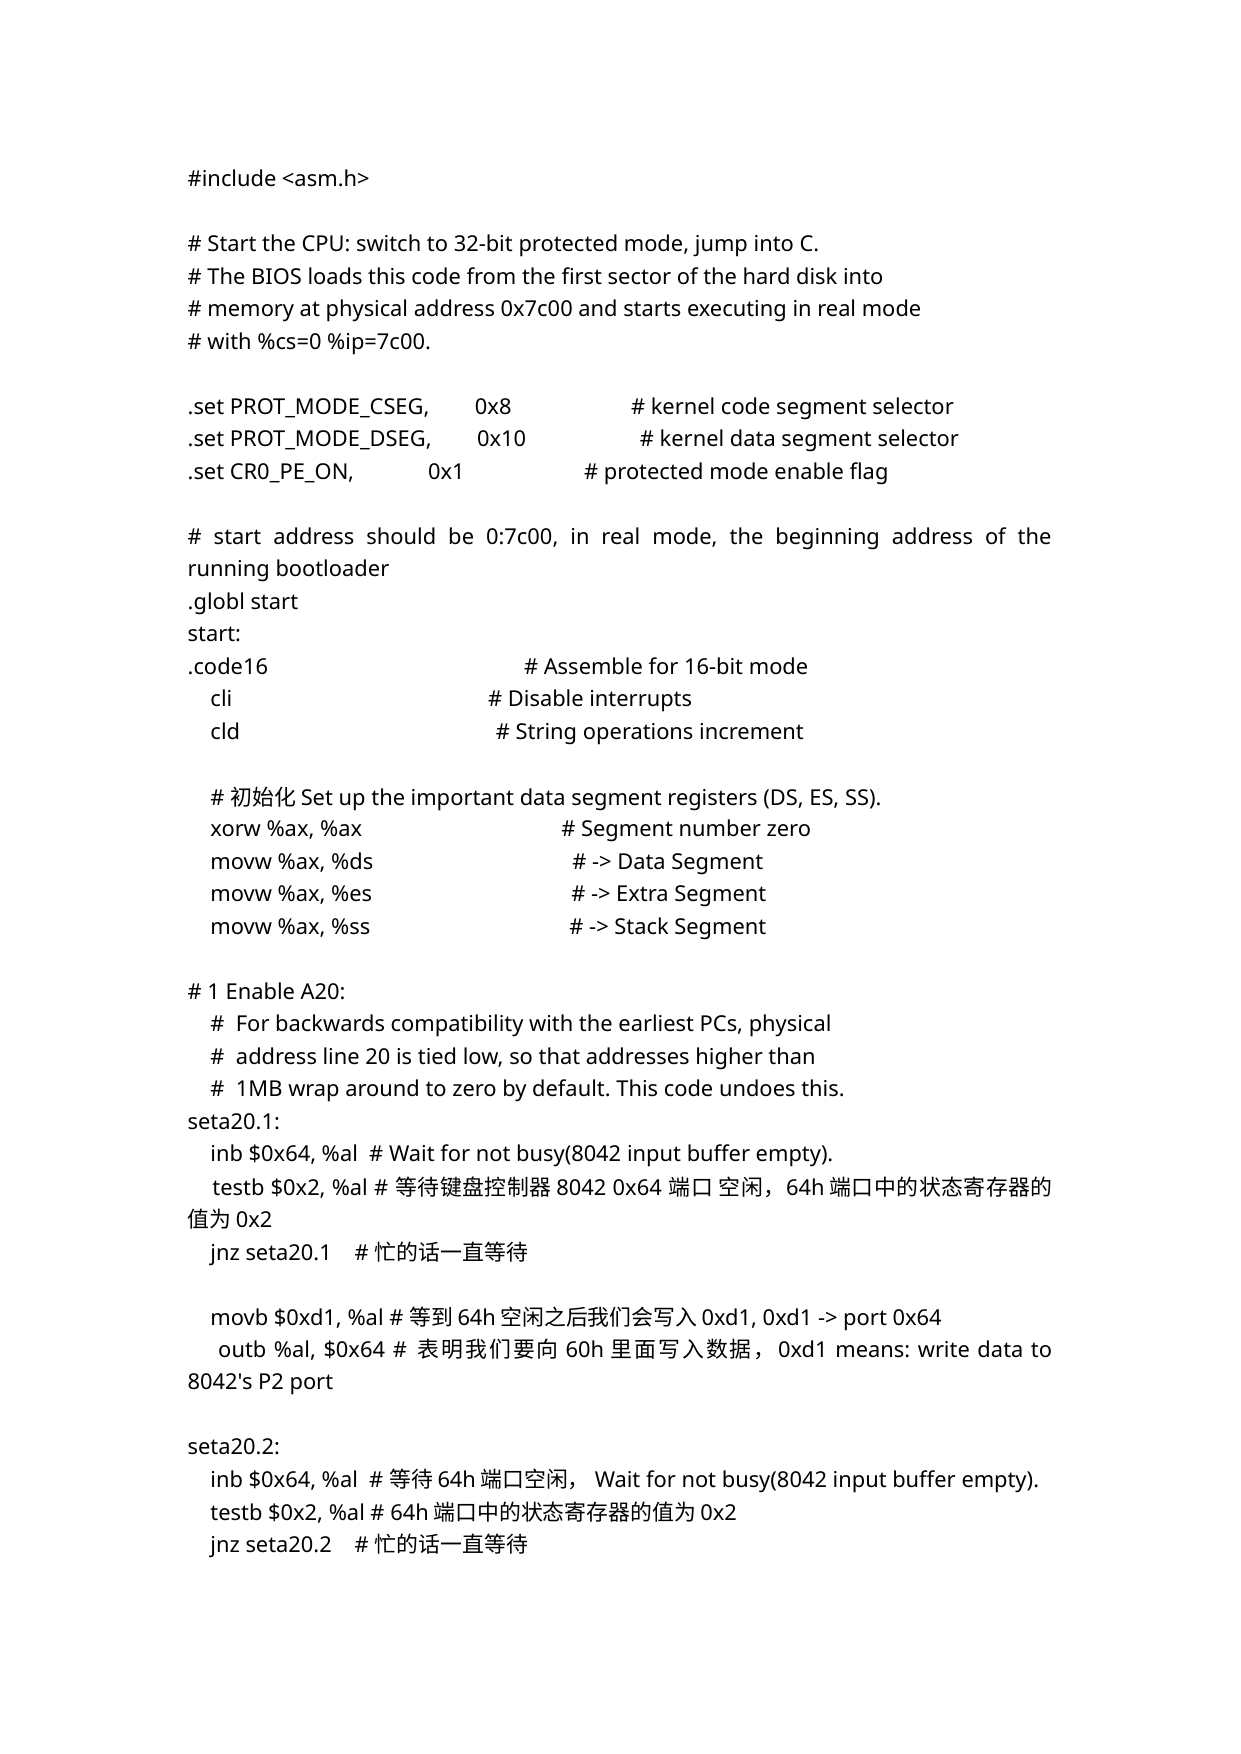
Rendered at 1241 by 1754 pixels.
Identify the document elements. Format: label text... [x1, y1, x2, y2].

text outb %al, $0x64 # 表明我们要向60h里面写入数据，0xd1 means: write data to 8042's P2 port [187, 1332, 1053, 1397]
text start: [187, 617, 1053, 649]
text # For backwards compatibility with the earliest PCs, physical [187, 1007, 1053, 1039]
text seta20.2: [187, 1429, 1053, 1462]
text # address line 20 is tied low, so that addresses higher than [187, 1039, 1053, 1072]
text inb $0x64, %al # Wait for not busy(8042 input buffer empty). [187, 1137, 1053, 1169]
text # 1MB wrap around to zero by default. This code undoes this. [187, 1072, 1053, 1104]
text testb $0x2, %al # 64h端口中的状态寄存器的值为0x2 [187, 1494, 1053, 1527]
text .set CR0_PE_ON, 0x1 # protected mode enable flag [187, 454, 1053, 487]
text # 1 Enable A20: [187, 974, 1053, 1007]
text #include <asm.h> [187, 162, 1053, 194]
text # start address should be 0:7c00, in real mode, the beginning address of the running bootloader [187, 519, 1053, 584]
text cld # String operations increment [187, 714, 1053, 747]
text # The BIOS loads this code from the first sector of the hard disk into [187, 259, 1053, 292]
text xorw %ax, %ax # Segment number zero [187, 812, 1053, 844]
text .set PROT_MODE_DSEG, 0x10 # kernel data segment selector [187, 422, 1053, 454]
text seta20.1: [187, 1104, 1053, 1137]
text # with %cs=0 %ip=7c00. [187, 324, 1053, 357]
text jnz seta20.1 # 忙的话一直等待 [187, 1234, 1053, 1267]
text # Start the CPU: switch to 32-bit protected mode, jump into C. [187, 227, 1053, 259]
text movw %ax, %ss # -> Stack Segment [187, 909, 1053, 942]
text testb $0x2, %al # 等待键盘控制器8042 0x64 端口 空闲，64h端口中的状态寄存器的值为0x2 [187, 1169, 1053, 1234]
text cli # Disable interrupts [187, 682, 1053, 714]
text # memory at physical address 0x7c00 and starts executing in real mode [187, 292, 1053, 324]
text # 初始化 Set up the important data segment registers (DS, ES, SS). [187, 779, 1053, 812]
text movw %ax, %ds # -> Data Segment [187, 844, 1053, 877]
text movb $0xd1, %al # 等到64h空闲之后我们会写入0xd1, 0xd1 -> port 0x64 [187, 1299, 1053, 1332]
text .globl start [187, 584, 1053, 617]
text inb $0x64, %al # 等待64h端口空闲， Wait for not busy(8042 input buffer empty). [187, 1462, 1053, 1494]
text jnz seta20.2 # 忙的话一直等待 [187, 1527, 1053, 1559]
text .set PROT_MODE_CSEG, 0x8 # kernel code segment selector [187, 389, 1053, 422]
text .code16 # Assemble for 16-bit mode [187, 649, 1053, 682]
text movw %ax, %es # -> Extra Segment [187, 877, 1053, 909]
